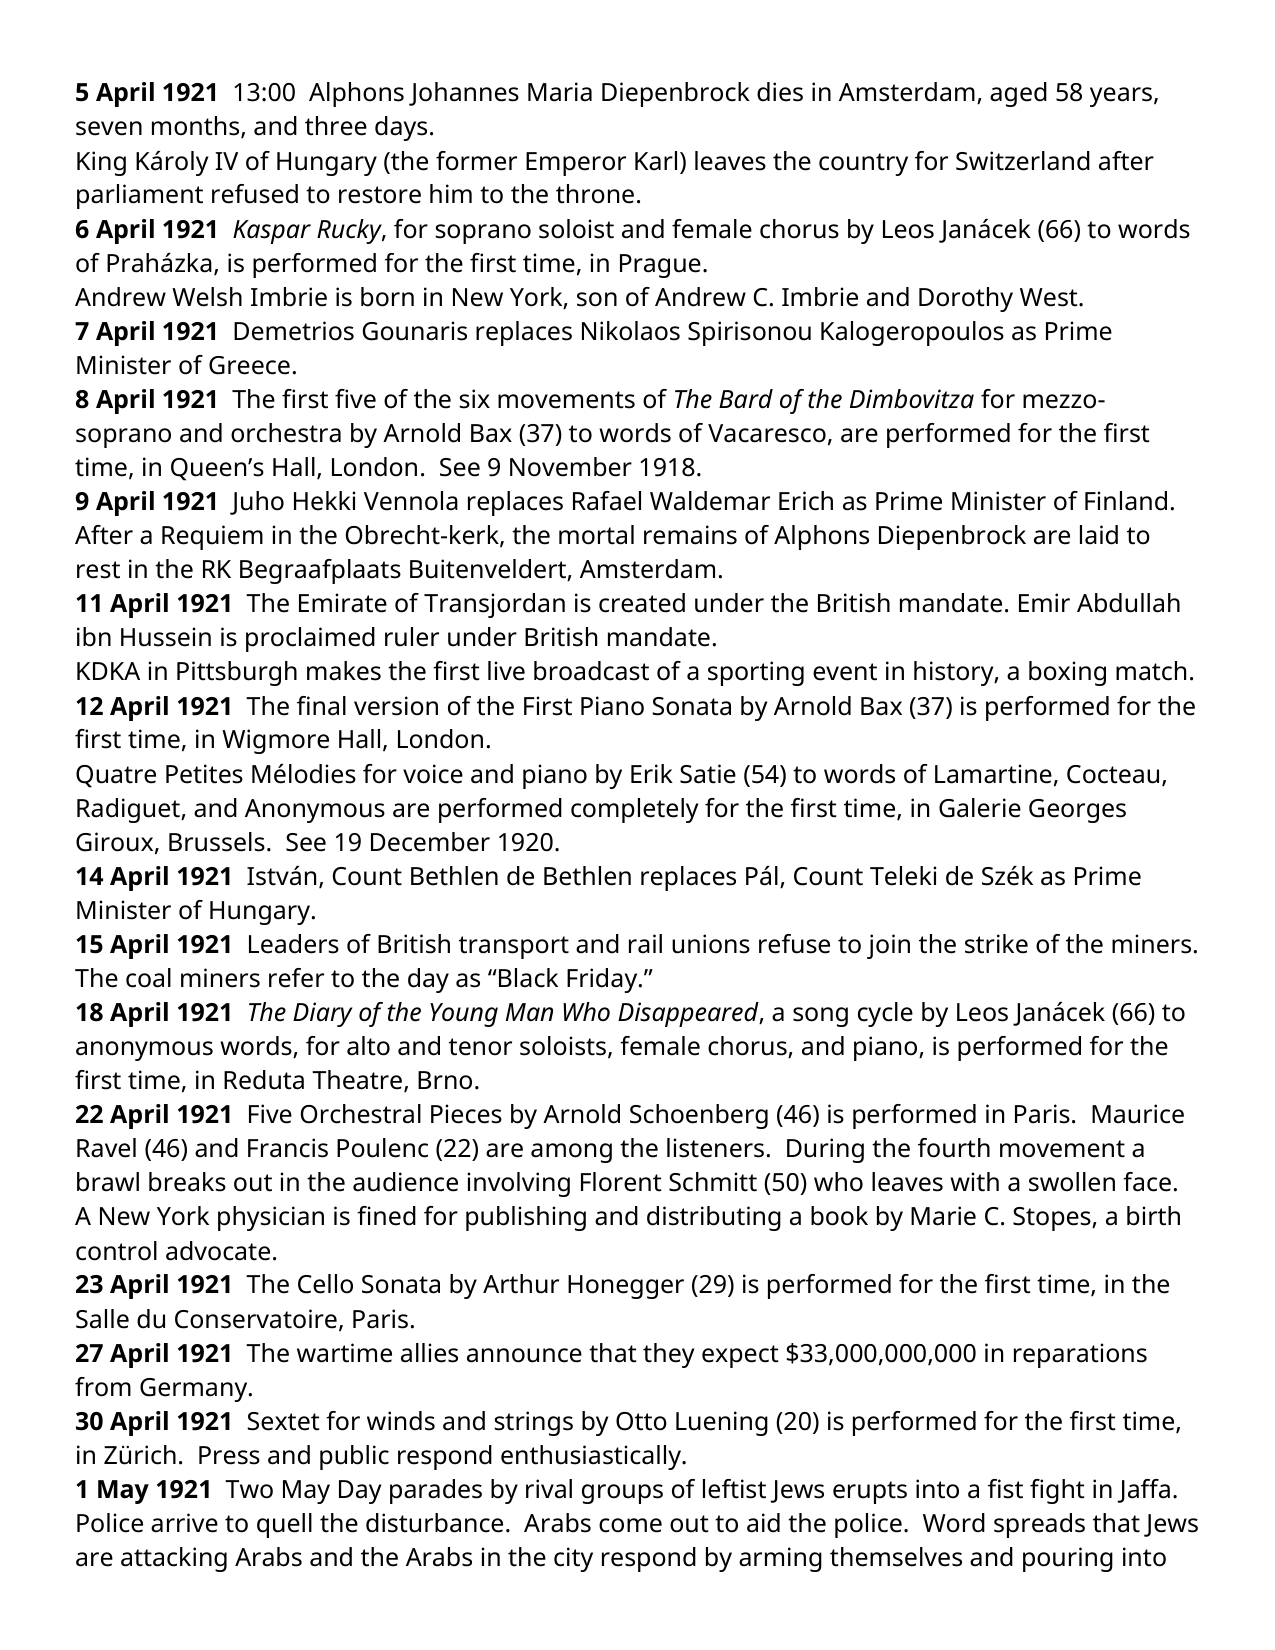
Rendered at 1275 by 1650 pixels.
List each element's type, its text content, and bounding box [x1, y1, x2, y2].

text Andrew Welsh Imbrie is born in New York, son of Andrew C. Imbrie and Dorothy West. [75, 279, 1200, 313]
text 14 April 1921 István, Count Bethlen de Bethlen replaces Pál, Count Teleki de Szék as Prime Minister of Hungary. [75, 858, 1200, 927]
text A New York physician is fined for publishing and distributing a book by Marie C. Stopes, a birth control advocate. [75, 1199, 1200, 1267]
text 9 April 1921 Juho Hekki Vennola replaces Rafael Waldemar Erich as Prime Minister of Finland. [75, 484, 1200, 518]
text 27 April 1921 The wartime allies announce that they expect $33,000,000,000 in reparations from Germany. [75, 1335, 1200, 1403]
text Quatre Petites Mélodies for voice and piano by Erik Satie (54) to words of Lamartine, Cocteau, Radiguet, and Anonymous are performed completely for the first time, in Galerie Georges Giroux, Brussels. See 19 December 1920. [75, 756, 1200, 858]
text 23 April 1921 The Cello Sonata by Arthur Honegger (29) is performed for the first time, in the Salle du Conservatoire, Paris. [75, 1267, 1200, 1335]
text 22 April 1921 Five Orchestral Pieces by Arnold Schoenberg (46) is performed in Paris. Maurice Ravel (46) and Francis Poulenc (22) are among the listeners. During the fourth movement a brawl breaks out in the audience involving Florent Schmitt (50) who leaves with a swollen face. [75, 1097, 1200, 1199]
text King Károly IV of Hungary (the former Emperor Karl) leaves the country for Switzerland after parliament refused to restore him to the throne. [75, 143, 1200, 211]
text 5 April 1921 13:00 Alphons Johannes Maria Diepenbrock dies in Amsterdam, aged 58 years, seven months, and three days. [75, 75, 1200, 143]
text 12 April 1921 The final version of the First Piano Sonata by Arnold Bax (37) is performed for the first time, in Wigmore Hall, London. [75, 688, 1200, 756]
text 15 April 1921 Leaders of British transport and rail unions refuse to join the strike of the miners. The coal miners refer to the day as “Black Friday.” [75, 927, 1200, 995]
text After a Requiem in the Obrecht-kerk, the mortal remains of Alphons Diepenbrock are laid to rest in the RK Begraafplaats Buitenveldert, Amsterdam. [75, 518, 1200, 586]
text KDKA in Pittsburgh makes the first live broadcast of a sporting event in history, a boxing match. [75, 654, 1200, 688]
text 18 April 1921 The Diary of the Young Man Who Disappeared, a song cycle by Leos Janácek (66) to anonymous words, for alto and tenor soloists, female chorus, and piano, is performed for the first time, in Reduta Theatre, Brno. [75, 995, 1200, 1097]
text 11 April 1921 The Emirate of Transjordan is created under the British mandate. Emir Abdullah ibn Hussein is proclaimed ruler under British mandate. [75, 586, 1200, 654]
text 7 April 1921 Demetrios Gounaris replaces Nikolaos Spirisonou Kalogeropoulos as Prime Minister of Greece. [75, 313, 1200, 382]
text 6 April 1921 Kaspar Rucky, for soprano soloist and female chorus by Leos Janácek (66) to words of Praházka, is performed for the first time, in Prague. [75, 211, 1200, 279]
text 8 April 1921 The first five of the six movements of The Bard of the Dimbovitza for mezzo-soprano and orchestra by Arnold Bax (37) to words of Vacaresco, are performed for the first time, in Queen’s Hall, London. See 9 November 1918. [75, 382, 1200, 484]
